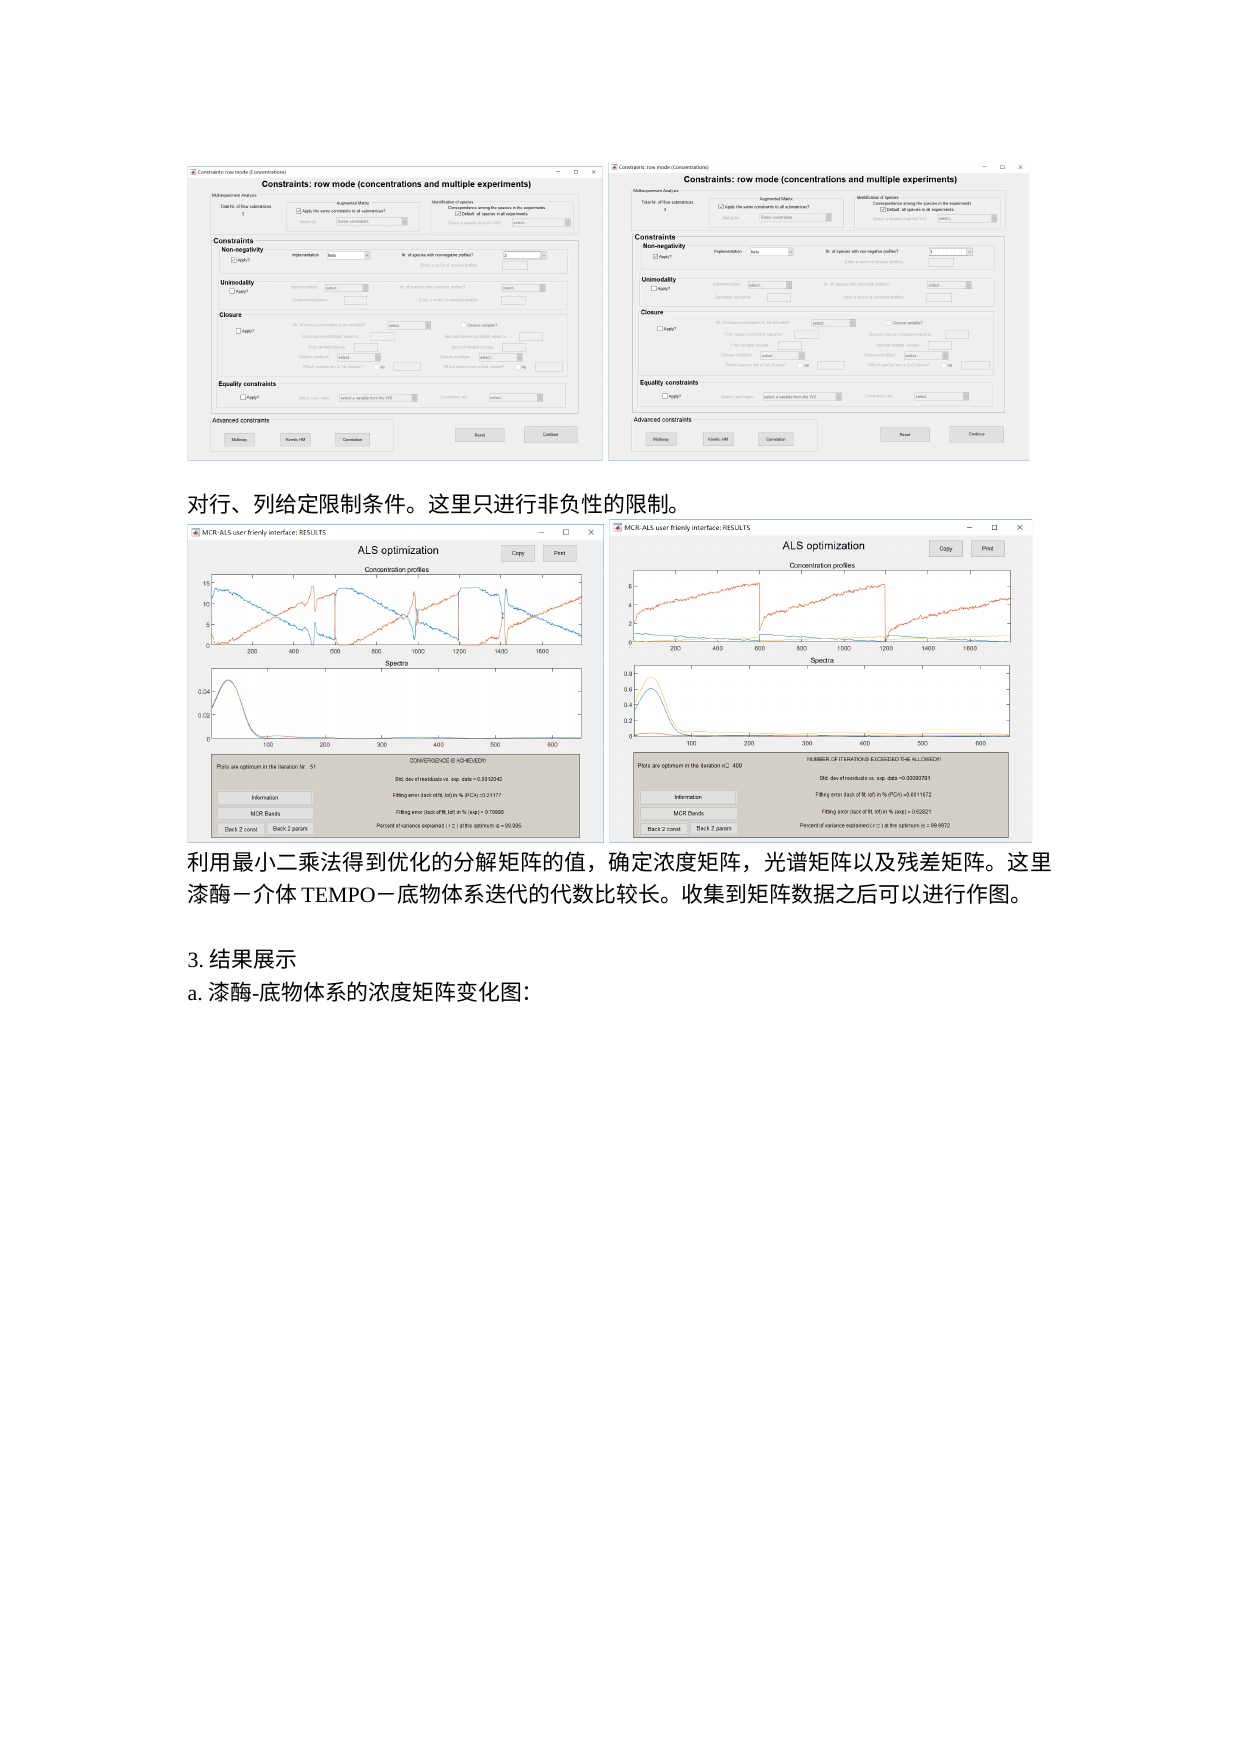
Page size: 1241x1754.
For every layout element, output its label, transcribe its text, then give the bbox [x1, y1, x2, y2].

text 对行、列给定限制条件。这里只进行非负性的限制。 [187, 487, 1053, 519]
text 利用最小二乘法得到优化的分解矩阵的值，确定浓度矩阵，光谱矩阵以及残差矩阵。这里漆酶－介体TEMPO－底物体系迭代的代数比较长。收集到矩阵数据之后可以进行作图。 [187, 844, 1053, 909]
text a. 漆酶-底物体系的浓度矩阵变化图： [187, 974, 1053, 1007]
text 3. 结果展示 [187, 942, 1053, 974]
picture [187, 524, 604, 843]
picture [608, 162, 1030, 461]
picture [609, 519, 1033, 843]
picture [187, 166, 603, 461]
